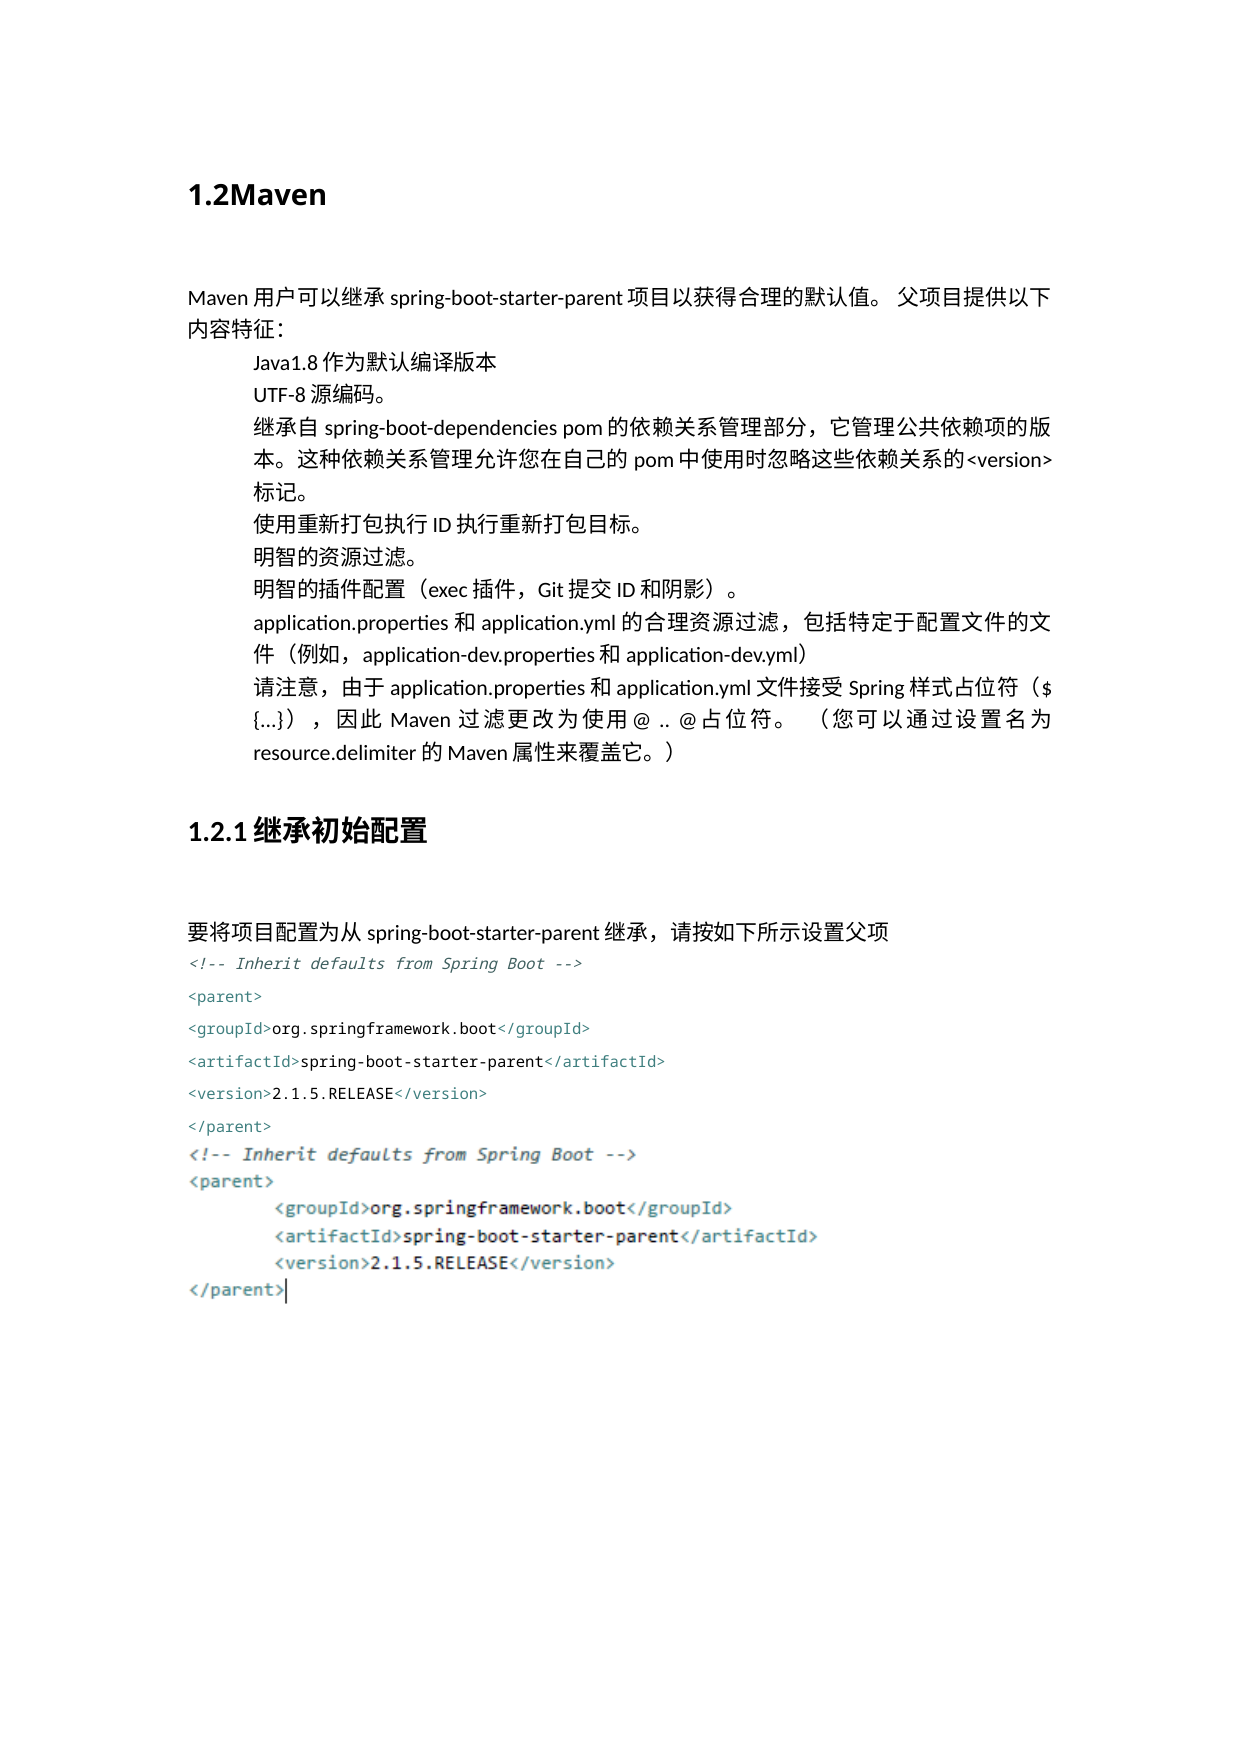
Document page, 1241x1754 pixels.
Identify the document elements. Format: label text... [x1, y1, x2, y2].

text Java1.8作为默认编译版本 [253, 344, 1053, 377]
text UTF-8源编码。 [253, 377, 1053, 409]
text <parent> [187, 980, 1053, 1012]
subtitle 1.2.1继承初始配置 [187, 796, 1053, 861]
picture [187, 1142, 836, 1307]
text <groupId>org.springframework.boot</groupId> [187, 1012, 1053, 1045]
text 请注意，由于application.properties和application.yml文件接受Spring样式占位符（$ {...}），因此Maven过滤更改为使用@ .. @占位符。 （您可以通过设置名为resource.delimiter的Maven属性来覆盖它。） [253, 669, 1053, 767]
text 明智的插件配置（exec插件，Git提交ID和阴影）。 [253, 572, 1053, 604]
subtitle 1.2Maven [187, 162, 1053, 227]
text 使用重新打包执行ID执行重新打包目标。 [253, 507, 1053, 539]
text 继承自spring-boot-dependencies pom的依赖关系管理部分，它管理公共依赖项的版本。这种依赖关系管理允许您在自己的pom中使用时忽略这些依赖关系的<version>标记。 [253, 409, 1053, 507]
text </parent> [187, 1110, 1053, 1142]
text <artifactId>spring-boot-starter-parent</artifactId> [187, 1045, 1053, 1077]
text <!-- Inherit defaults from Spring Boot --> [187, 947, 1053, 980]
text application.properties和application.yml的合理资源过滤，包括特定于配置文件的文件（例如，application-dev.properties和application-dev.yml） [253, 604, 1053, 669]
text 明智的资源过滤。 [253, 539, 1053, 572]
text 要将项目配置为从spring-boot-starter-parent继承，请按如下所示设置父项 [187, 915, 1053, 947]
text <version>2.1.5.RELEASE</version> [187, 1077, 1053, 1110]
text Maven用户可以继承spring-boot-starter-parent项目以获得合理的默认值。 父项目提供以下内容特征： [187, 279, 1053, 344]
